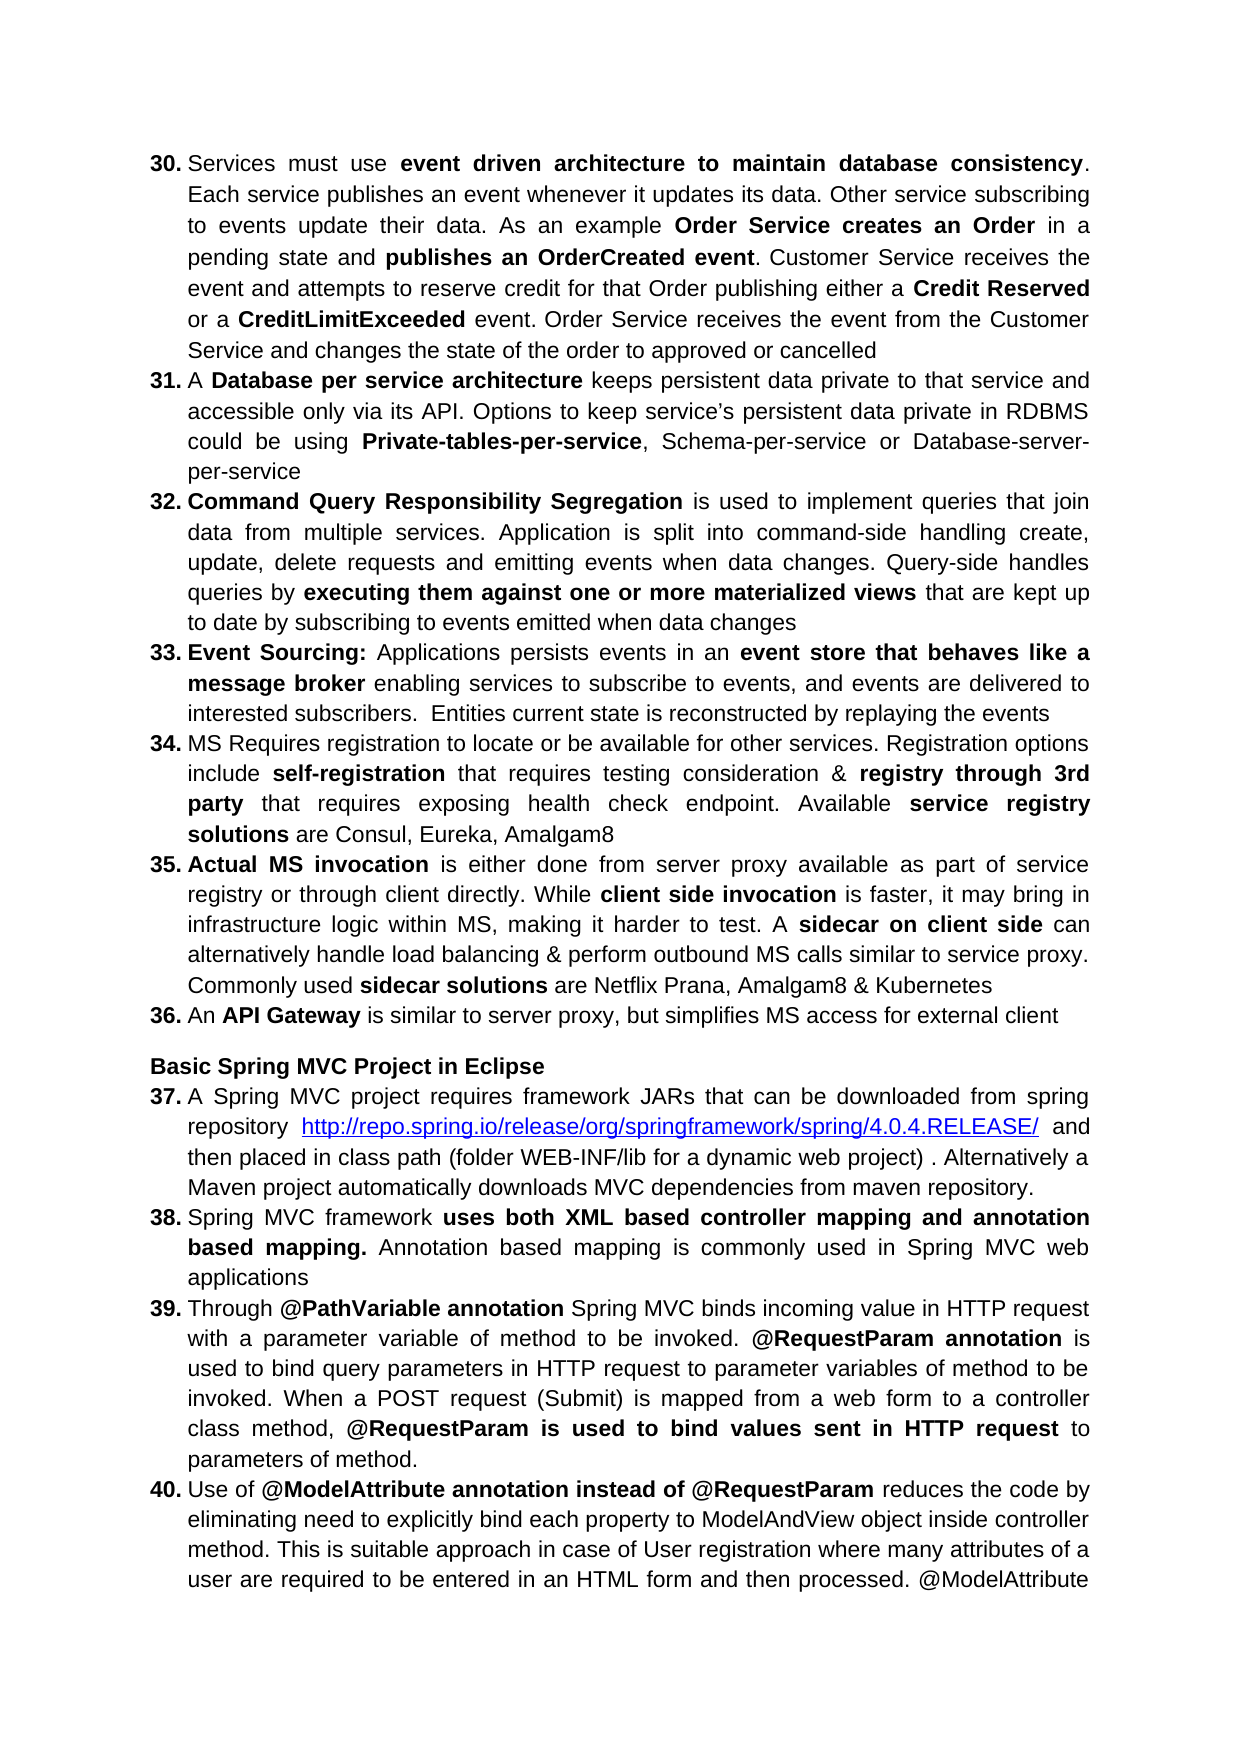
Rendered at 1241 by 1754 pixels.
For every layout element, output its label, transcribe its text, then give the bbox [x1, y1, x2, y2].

list Services must use event driven architecture to maintain database consistency. Each service publishes an event whenever it updates its data. Other service subscribing to events update their data. As an example Order Service creates an Order in a pending state and publishes an OrderCreated event. Customer Service receives the event and attempts to reserve credit for that Order publishing either a Credit Reserved or a CreditLimitExceeded event. Order Service receives the event from the Customer Service and changes the state of the order to approved or cancelled [150, 150, 1090, 363]
text Basic Spring MVC Project in Eclipse [150, 1053, 1090, 1079]
list Through @PathVariable annotation Spring MVC binds incoming value in HTTP request with a parameter variable of method to be invoked. @RequestParam annotation is used to bind query parameters in HTTP request to parameter variables of method to be invoked. When a POST request (Submit) is mapped from a web form to a controller class method, @RequestParam is used to bind values sent in HTTP request to parameters of method. [150, 1294, 1090, 1472]
list A Database per service architecture keeps persistent data private to that service and accessible only via its API. Options to keep service’s persistent data private in RDBMS could be using Private-tables-per-service, Schema-per-service or Database-server-per-service [150, 367, 1090, 484]
list Event Sourcing: Applications persists events in an event store that behaves like a message broker enabling services to subscribe to events, and events are delivered to interested subscribers. Entities current state is reconstructed by replaying the events [150, 639, 1090, 726]
list Spring MVC framework uses both XML based controller mapping and annotation based mapping. Annotation based mapping is commonly used in Spring MVC web applications [150, 1204, 1090, 1291]
list Command Query Responsibility Segregation is used to implement queries that join data from multiple services. Application is split into command-side handling create, update, delete requests and emitting events when data changes. Query-side handles queries by executing them against one or more materialized views that are kept up to date by subscribing to events emitted when data changes [150, 488, 1090, 635]
list A Spring MVC project requires framework JARs that can be downloaded from spring repository http://repo.spring.io/release/org/springframework/spring/4.0.4.RELEASE/ and then placed in class path (folder WEB-INF/lib for a dynamic web project) . Alternatively a Maven project automatically downloads MVC dependencies from maven repository. [150, 1083, 1090, 1200]
list Actual MS invocation is either done from server proxy available as part of service registry or through client directly. While client side invocation is faster, it may bring in infrastructure logic within MS, making it harder to test. A sidecar on client side can alternatively handle load balancing & perform outbound MS calls similar to service proxy. Commonly used sidecar solutions are Netflix Prana, Amalgam8 & Kubernetes [150, 851, 1090, 998]
list MS Requires registration to locate or be available for other services. Registration options include self-registration that requires testing consideration & registry through 3rd party that requires exposing health check endpoint. Available service registry solutions are Consul, Eureka, Amalgam8 [150, 730, 1090, 847]
list An API Gateway is similar to server proxy, but simplifies MS access for external client [150, 1002, 1090, 1028]
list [150, 1476, 1090, 1593]
